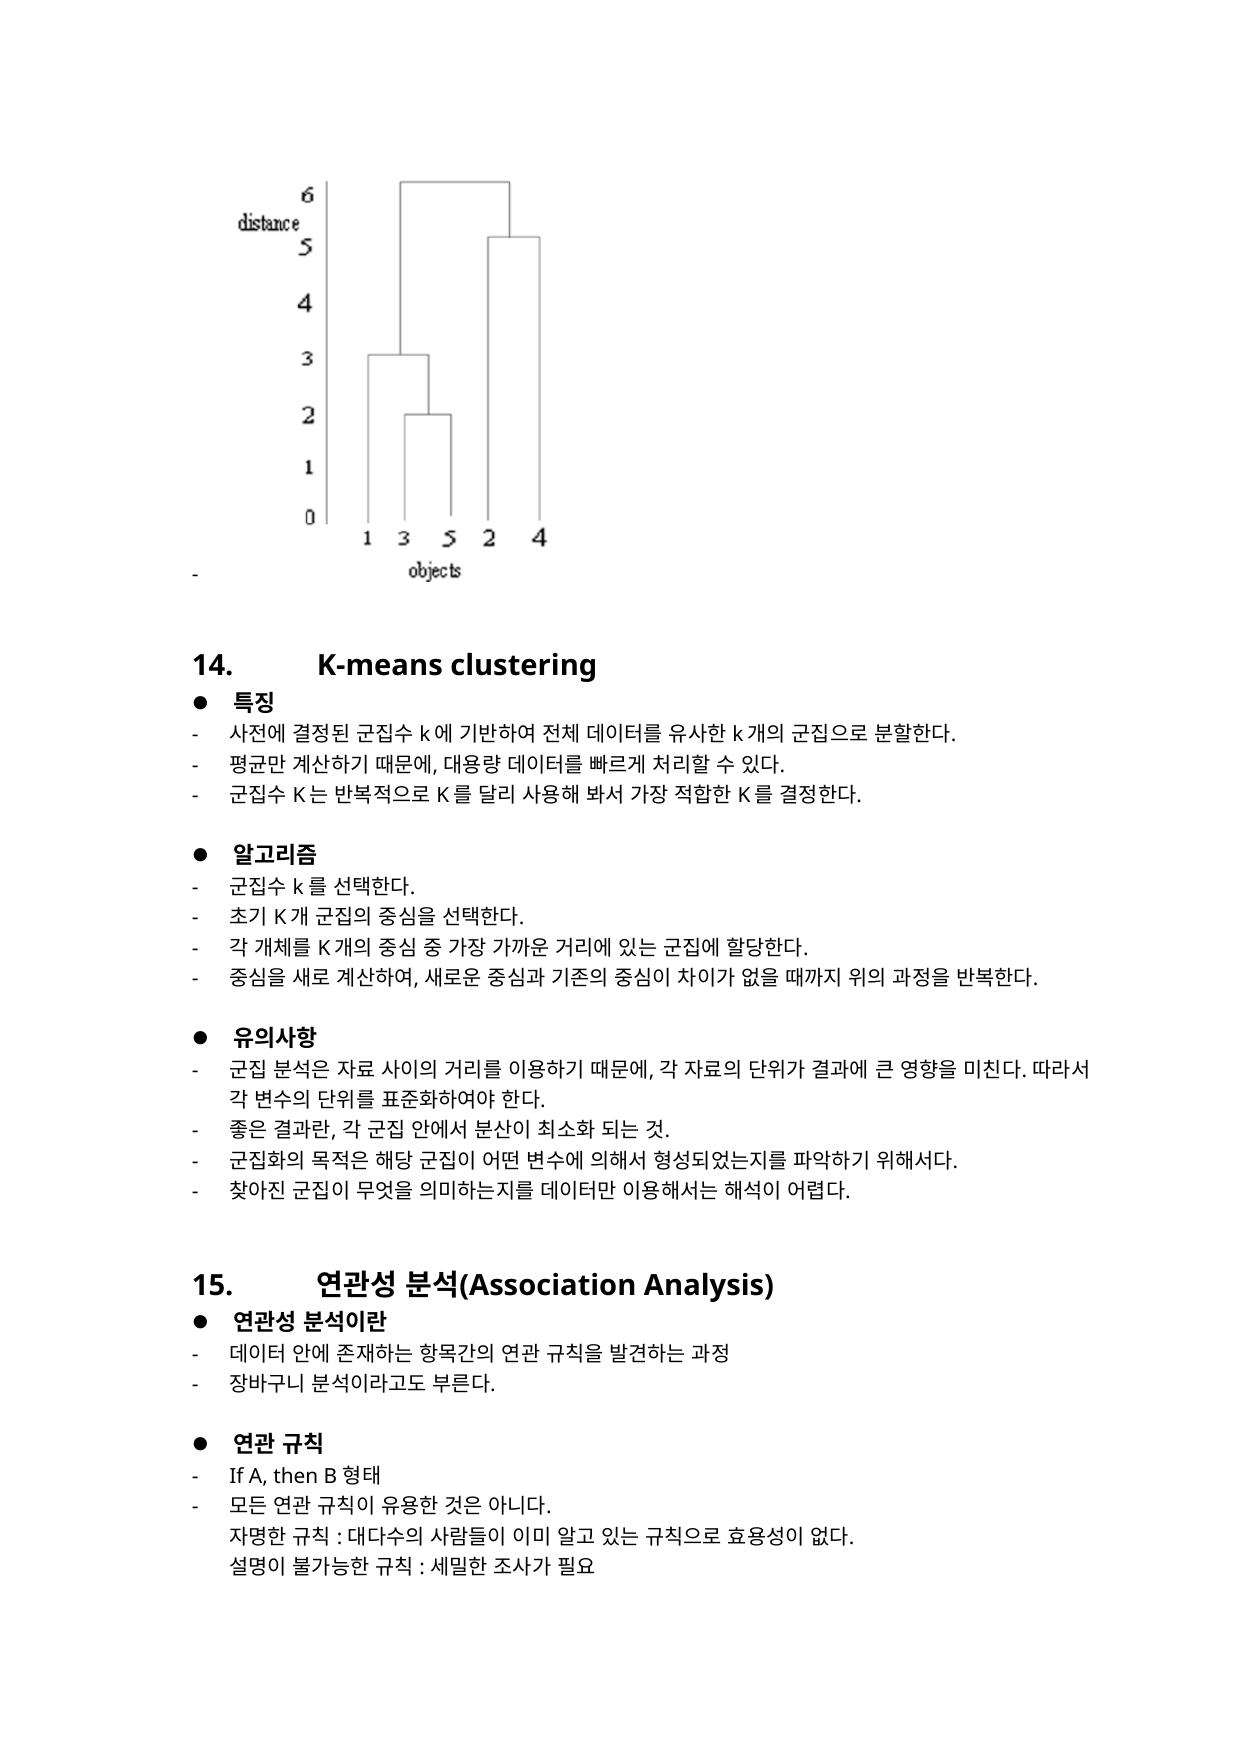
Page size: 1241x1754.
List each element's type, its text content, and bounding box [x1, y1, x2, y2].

list 찾아진 군집이 무엇을 의미하는지를 데이터만 이용해서는 해석이 어렵다. [192, 1174, 1090, 1205]
list 사전에 결정된 군집수 k에 기반하여 전체 데이터를 유사한 k개의 군집으로 분할한다. [192, 718, 1090, 748]
list 모든 연관 규칙이 유용한 것은 아니다. [192, 1490, 1090, 1520]
subtitle 특징 [192, 684, 1090, 718]
list 평균만 계산하기 때문에, 대용량 데이터를 빠르게 처리할 수 있다. [192, 748, 1090, 778]
list 각 개체를 K개의 중심 중 가장 가까운 거리에 있는 군집에 할당한다. [192, 931, 1090, 961]
list 장바구니 분석이라고도 부른다. [192, 1367, 1090, 1398]
list 군집수 K는 반복적으로 K를 달리 사용해 봐서 가장 적합한 K를 결정한다. [192, 778, 1090, 808]
subtitle 유의사항 [192, 1020, 1090, 1053]
list If A, then B 형태 [192, 1459, 1090, 1490]
subtitle 연관성 분석이란 [192, 1304, 1090, 1337]
list 초기 K개 군집의 중심을 선택한다. [192, 901, 1090, 931]
list 중심을 새로 계산하여, 새로운 중심과 기존의 중심이 차이가 없을 때까지 위의 과정을 반복한다. [192, 961, 1090, 991]
list 자명한 규칙 : 대다수의 사람들이 이미 알고 있는 규칙으로 효용성이 없다. [229, 1520, 1090, 1550]
list 설명이 불가능한 규칙 : 세밀한 조사가 필요 [229, 1550, 1090, 1581]
list 군집수 k를 선택한다. [192, 870, 1090, 901]
subtitle 알고리즘 [192, 837, 1090, 870]
list 군집화의 목적은 해당 군집이 어떤 변수에 의해서 형성되었는지를 파악하기 위해서다. [192, 1144, 1090, 1174]
list 데이터 안에 존재하는 항목간의 연관 규칙을 발견하는 과정 [192, 1337, 1090, 1367]
subtitle 연관 규칙 [192, 1426, 1090, 1459]
list 좋은 결과란, 각 군집 안에서 분산이 최소화 되는 것. [192, 1114, 1090, 1144]
picture [229, 177, 568, 582]
subtitle K-means clustering [192, 645, 1090, 684]
subtitle 연관성 분석(Association Analysis) [192, 1262, 1090, 1304]
list 군집 분석은 자료 사이의 거리를 이용하기 때문에, 각 자료의 단위가 결과에 큰 영향을 미친다. 따라서 각 변수의 단위를 표준화하여야 한다. [192, 1053, 1090, 1114]
